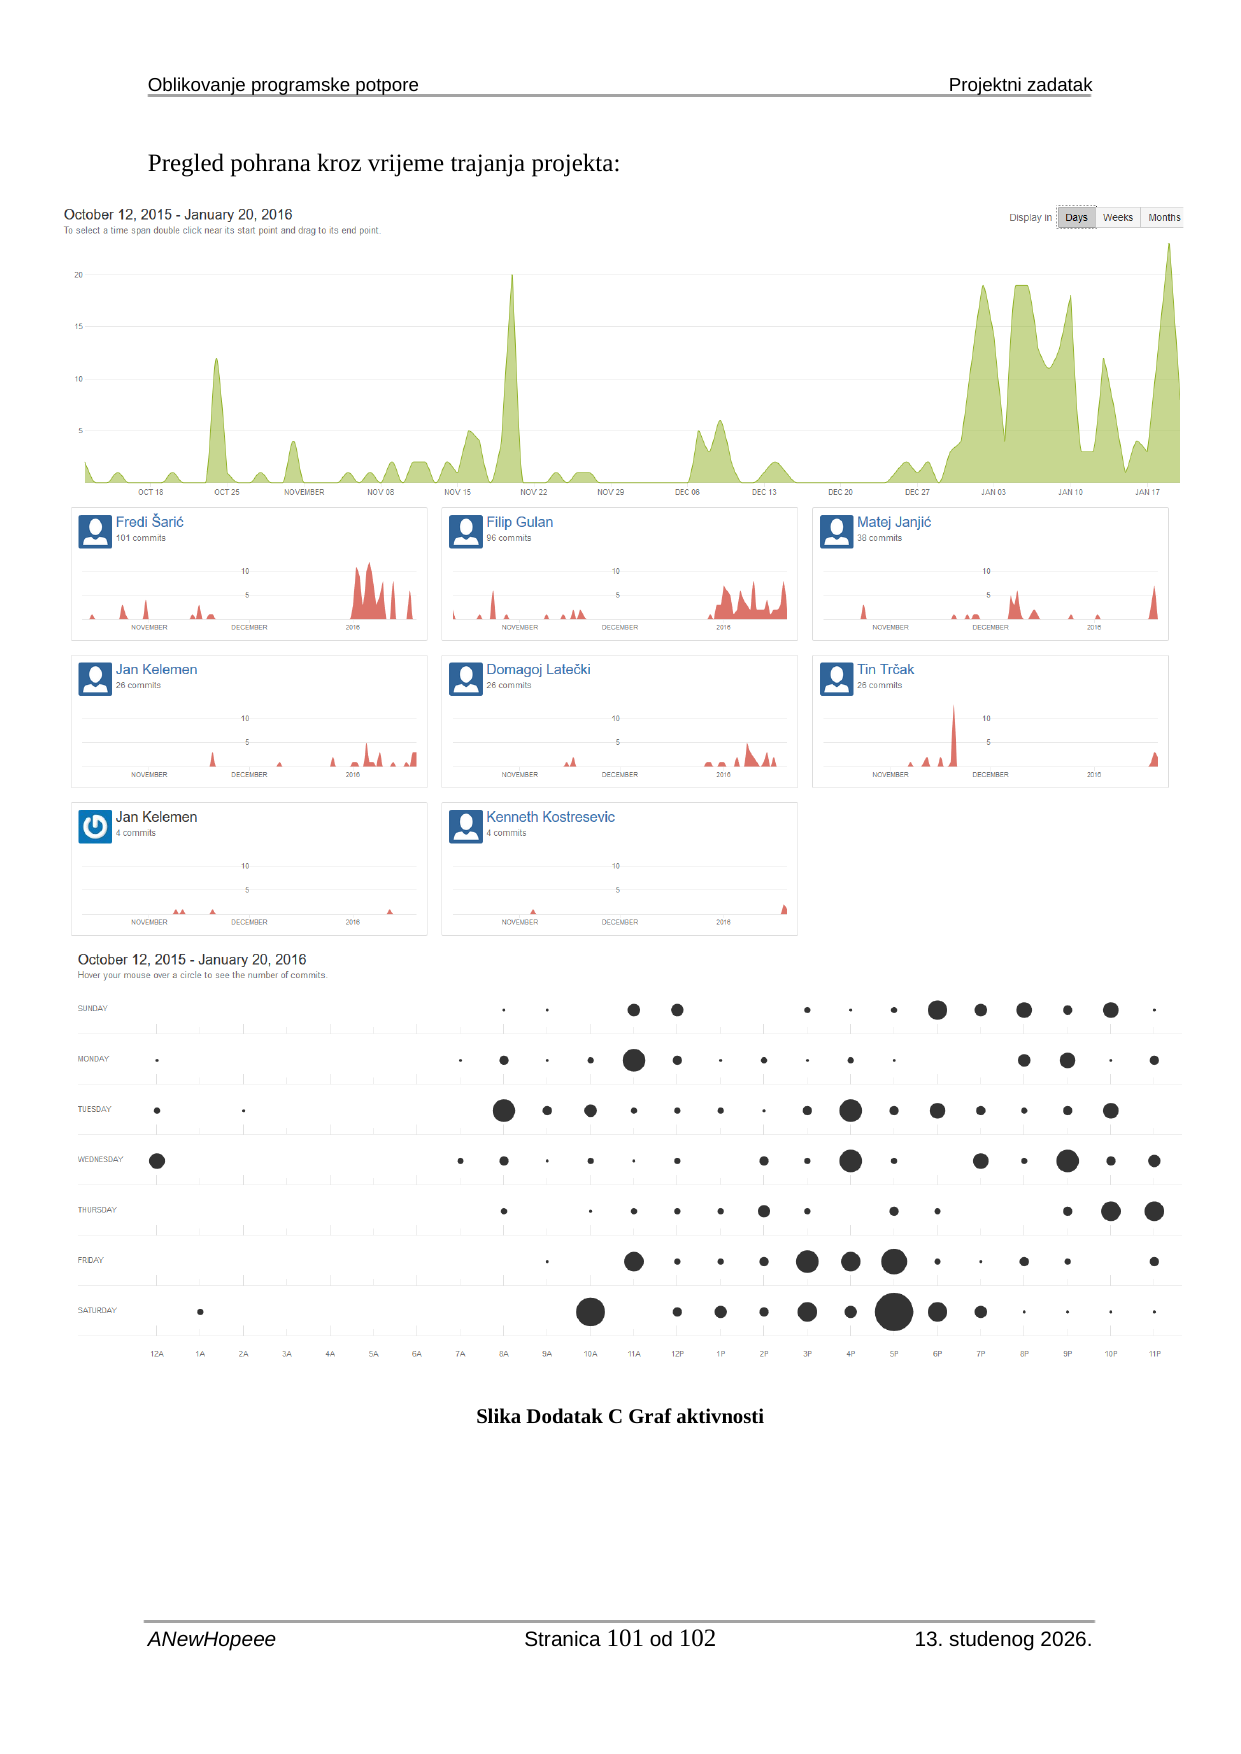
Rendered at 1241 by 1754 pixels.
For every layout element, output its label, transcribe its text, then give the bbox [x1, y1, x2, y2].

text Slika Dodatak C Graf aktivnosti [148, 1403, 1093, 1428]
text Pregled pohrana kroz vrijeme trajanja projekta: [148, 148, 1093, 176]
picture [58, 203, 1184, 1377]
